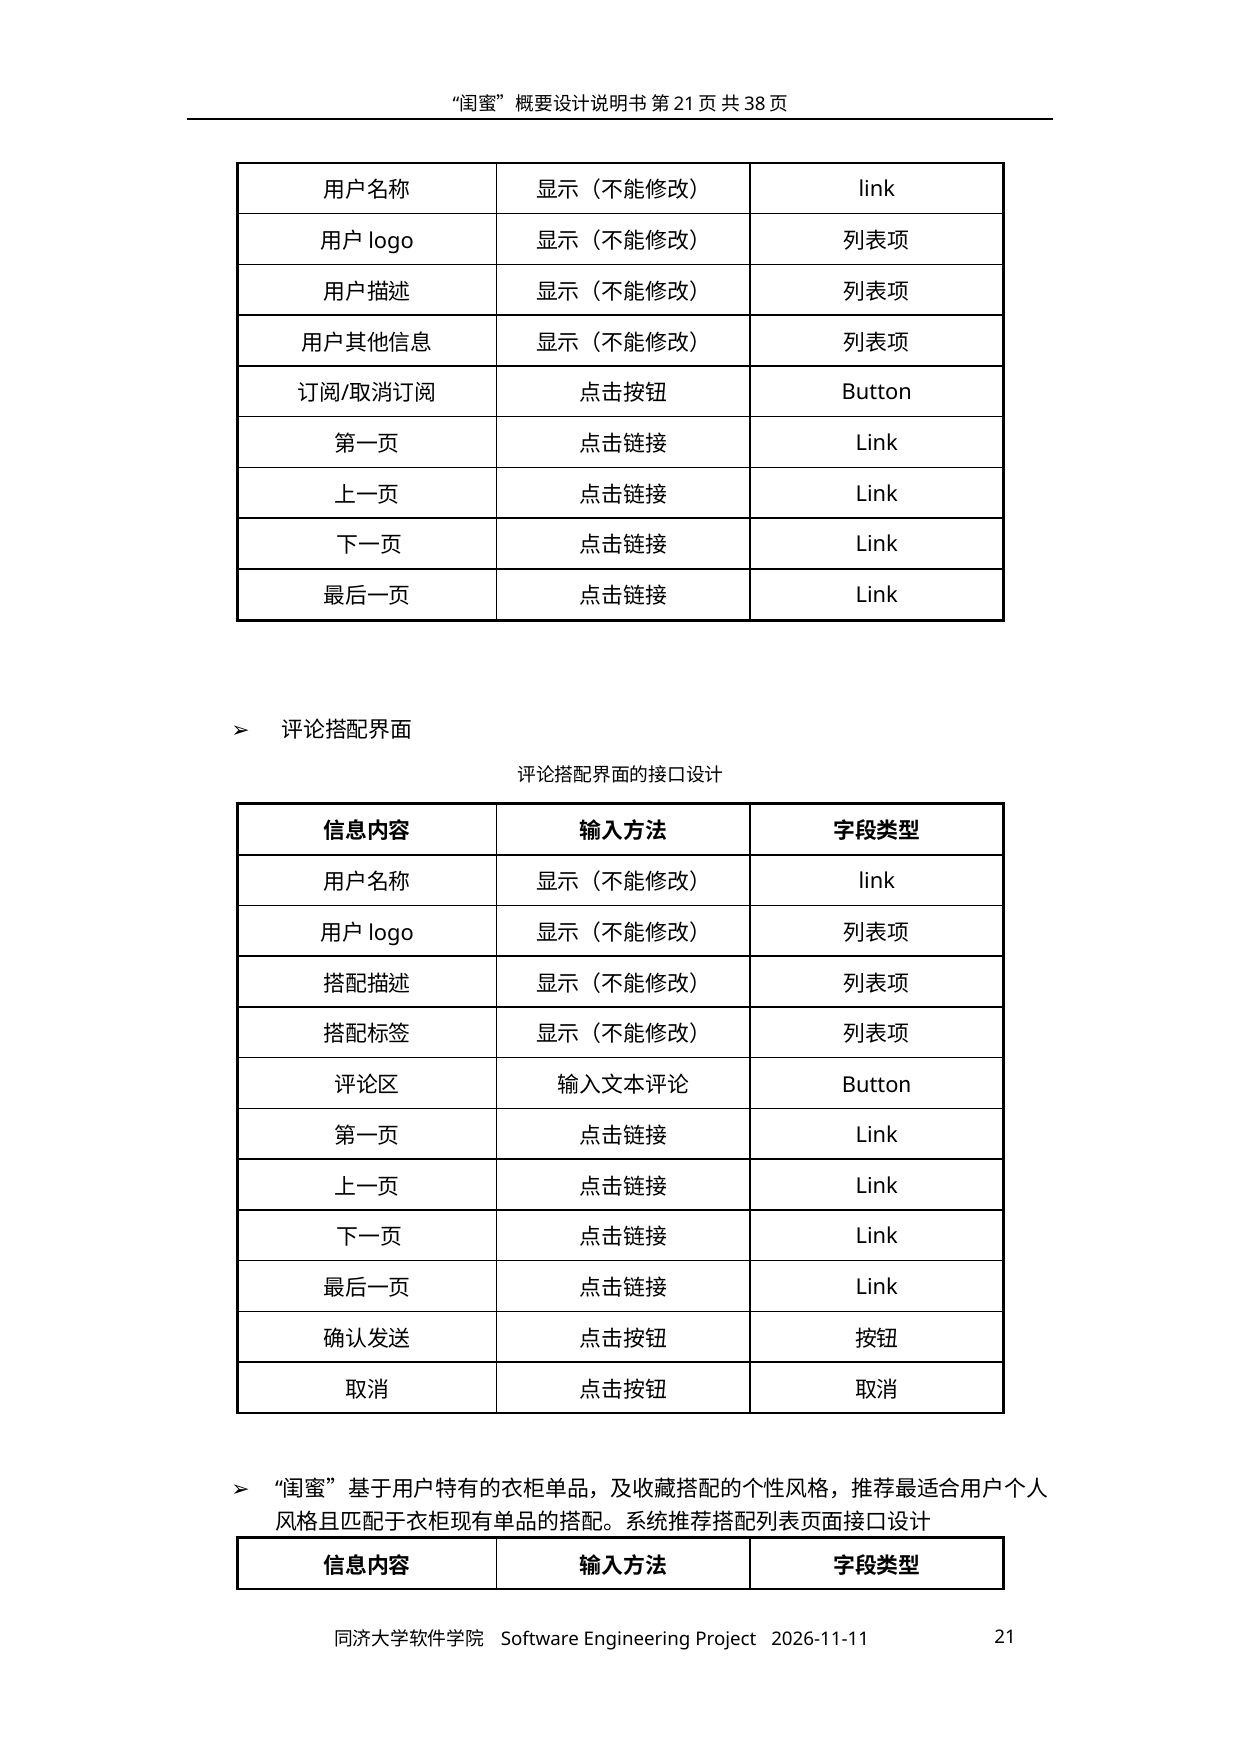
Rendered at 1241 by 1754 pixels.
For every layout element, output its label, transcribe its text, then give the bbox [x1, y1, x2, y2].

table_cell 点击链接 [497, 1261, 749, 1311]
table_cell 搭配标签 [239, 1008, 496, 1057]
table_header 字段类型 [751, 1539, 1002, 1588]
table_cell 点击链接 [497, 1109, 749, 1158]
table_cell 用户其他信息 [239, 316, 496, 365]
table_cell 用户logo [239, 906, 496, 955]
table_cell 点击按钮 [497, 367, 749, 416]
table_header 信息内容 [239, 805, 496, 854]
table_cell 最后一页 [239, 570, 496, 618]
table_cell 显示（不能修改） [497, 906, 749, 955]
table_cell 显示（不能修改） [497, 265, 749, 314]
table_cell 第一页 [239, 1109, 496, 1158]
table_header 信息内容 [239, 1539, 496, 1588]
table_header 字段类型 [751, 805, 1002, 854]
table_cell 显示（不能修改） [497, 856, 749, 905]
table_cell 上一页 [239, 1160, 496, 1209]
table_cell 用户logo [239, 214, 496, 263]
table_cell 上一页 [239, 468, 496, 517]
table_cell 评论区 [239, 1058, 496, 1108]
table_cell 显示（不能修改） [497, 1008, 749, 1057]
table_cell 用户名称 [239, 856, 496, 905]
table_cell 取消 [751, 1363, 1002, 1412]
table_cell 显示（不能修改） [497, 316, 749, 365]
table_cell 下一页 [239, 1211, 496, 1260]
table_cell 点击链接 [497, 1211, 749, 1260]
table_cell 显示（不能修改） [497, 164, 749, 213]
list 评论搭配界面 [231, 712, 1053, 744]
table_cell 第一页 [239, 417, 496, 466]
table_cell 列表项 [751, 265, 1002, 314]
table_cell 点击链接 [497, 417, 749, 466]
table_cell 确认发送 [239, 1312, 496, 1361]
table_cell link [751, 856, 1002, 905]
table_cell 点击按钮 [497, 1363, 749, 1412]
table_cell 搭配描述 [239, 957, 496, 1006]
table_cell 下一页 [239, 519, 496, 568]
table_cell 点击链接 [497, 1160, 749, 1209]
text 评论搭配界面的接口设计 [187, 757, 1053, 789]
table_cell 取消 [239, 1363, 496, 1412]
table_cell Link [751, 417, 1002, 466]
table_cell Button [751, 367, 1002, 416]
table_cell 显示（不能修改） [497, 957, 749, 1006]
table_cell Link [751, 570, 1002, 618]
table_cell Link [751, 468, 1002, 517]
table_cell 列表项 [751, 316, 1002, 365]
table_cell 点击链接 [497, 519, 749, 568]
table_cell 列表项 [751, 214, 1002, 263]
table_header 输入方法 [497, 1539, 749, 1588]
table_cell 点击按钮 [497, 1312, 749, 1361]
table_cell Link [751, 1109, 1002, 1158]
table_cell Link [751, 1261, 1002, 1311]
table_cell Button [751, 1058, 1002, 1108]
table_cell 用户描述 [239, 265, 496, 314]
table_cell link [751, 164, 1002, 213]
table_cell 显示（不能修改） [497, 214, 749, 263]
table_cell 点击链接 [497, 570, 749, 618]
table_cell 用户名称 [239, 164, 496, 213]
table_cell 列表项 [751, 957, 1002, 1006]
table_cell 按钮 [751, 1312, 1002, 1361]
table_cell 订阅/取消订阅 [239, 367, 496, 416]
table_cell Link [751, 1160, 1002, 1209]
table_cell 最后一页 [239, 1261, 496, 1311]
table_cell 点击链接 [497, 468, 749, 517]
table_cell 列表项 [751, 906, 1002, 955]
table_header 输入方法 [497, 805, 749, 854]
list “闺蜜”基于用户特有的衣柜单品，及收藏搭配的个性风格，推荐最适合用户个人风格且匹配于衣柜现有单品的搭配。系统推荐搭配列表页面接口设计 [231, 1471, 1053, 1536]
table_cell Link [751, 1211, 1002, 1260]
table_cell 输入文本评论 [497, 1058, 749, 1108]
table_cell Link [751, 519, 1002, 568]
table_cell 列表项 [751, 1008, 1002, 1057]
